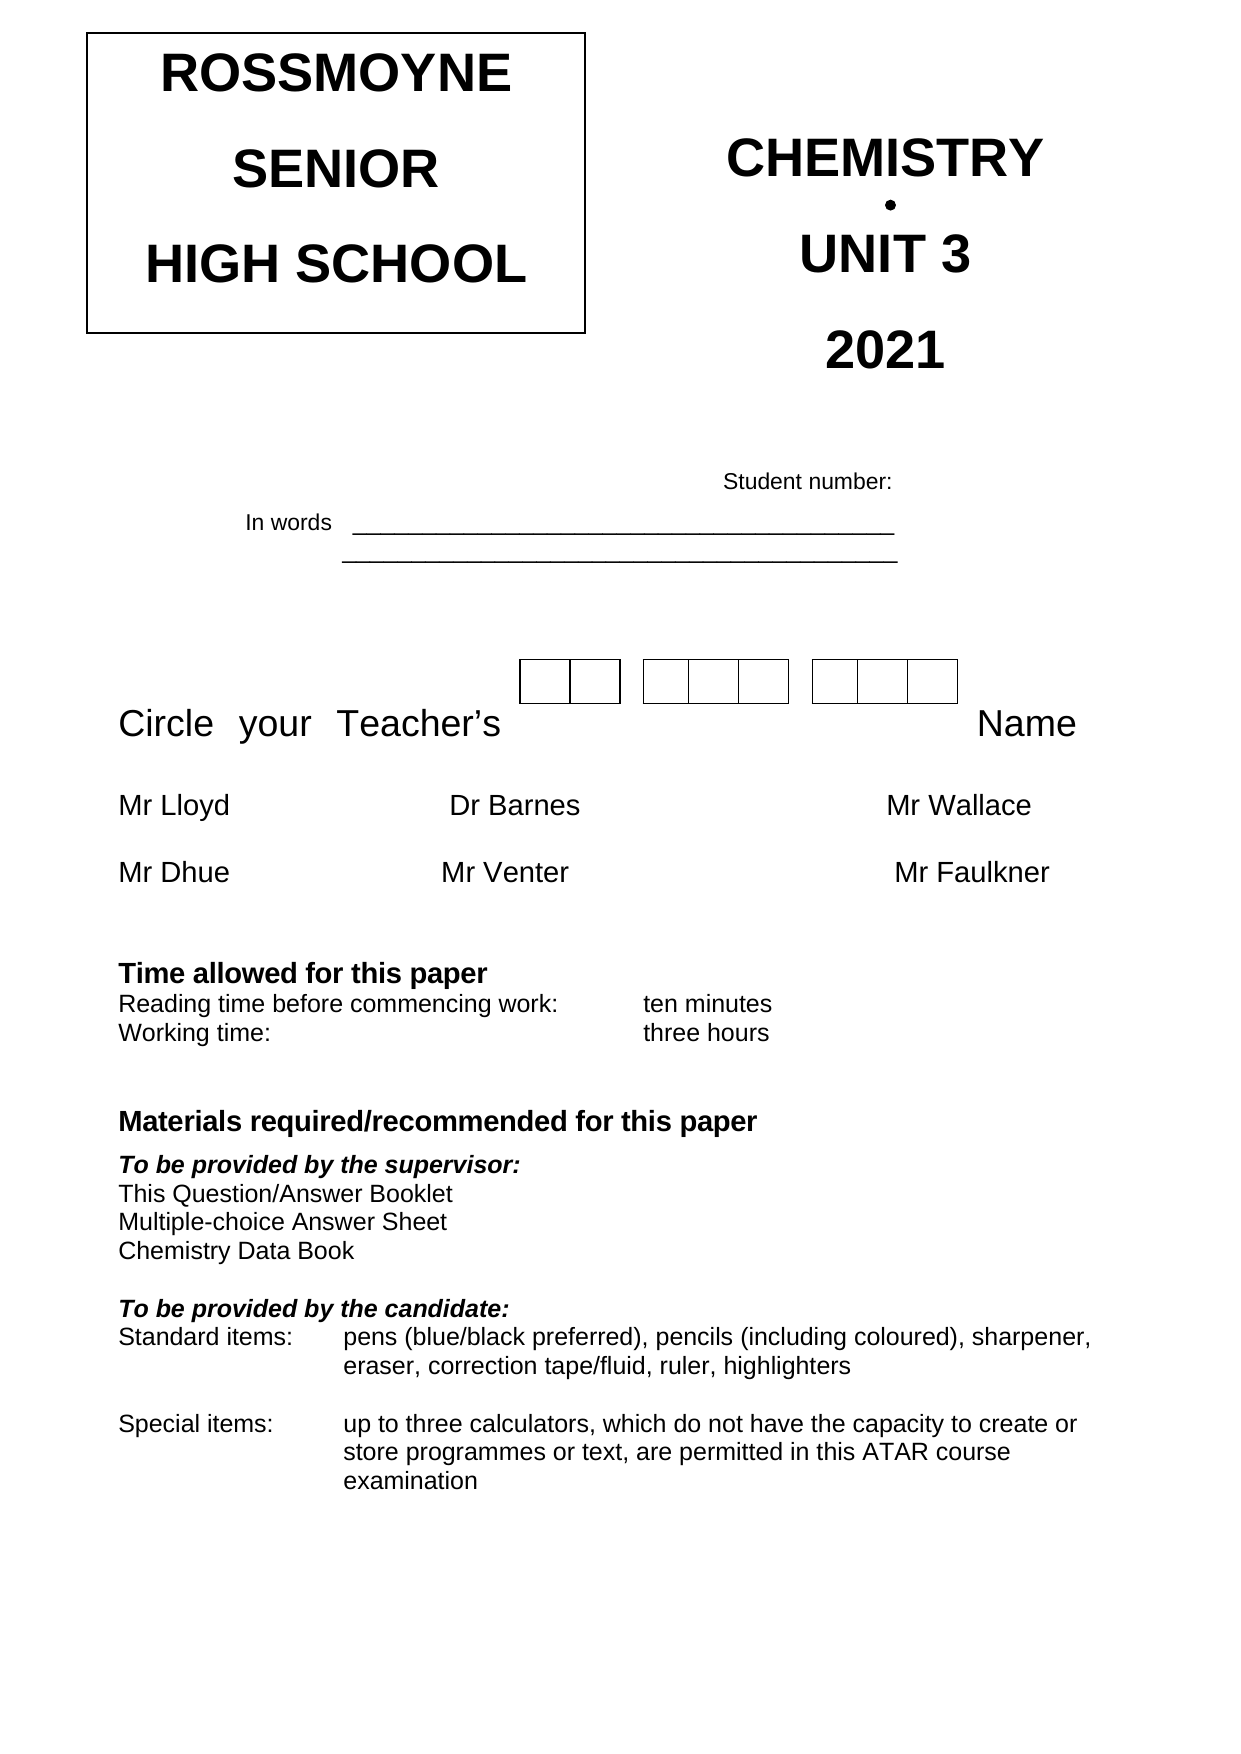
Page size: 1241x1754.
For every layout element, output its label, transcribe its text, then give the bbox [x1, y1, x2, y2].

text Working time: three hours [118, 1018, 1122, 1047]
table_header [789, 659, 812, 703]
text Standard items: pens (blue/black preferred), pencils (including coloured), sharpener, [118, 1322, 1122, 1351]
table_header [644, 660, 688, 703]
text In words _______________________________________ ________________________________________ [118, 507, 1122, 564]
table_header [858, 660, 907, 703]
table_header [689, 660, 738, 703]
subtitle Materials required/recommended for this paper [118, 1104, 1122, 1138]
text Chemistry Data Book [118, 1236, 1122, 1265]
table_header [908, 660, 957, 703]
text Special items: up to three calculators, which do not have the capacity to create or store programmes or text, are permitted in this ATAR course examination [118, 1409, 1122, 1495]
text Circle your Teacher’s Name [118, 701, 1122, 744]
table_header [739, 660, 788, 703]
text This Question/Answer Booklet [118, 1179, 1122, 1207]
text Student number: [418, 468, 1122, 494]
text To be provided by the candidate: [118, 1294, 1122, 1322]
text Mr Lloyd Dr Barnes Mr Wallace [118, 788, 1122, 821]
subtitle Time allowed for this paper [118, 956, 1122, 989]
table_header [571, 660, 619, 703]
text eraser, correction tape/fluid, ruler, highlighters [118, 1351, 1122, 1380]
table_header [813, 660, 857, 703]
table_header [521, 660, 569, 703]
text Multiple-choice Answer Sheet [118, 1207, 1122, 1236]
table_header [621, 659, 643, 703]
text To be provided by the supervisor: [118, 1150, 1122, 1179]
text Mr Dhue Mr Venter Mr Faulkner [118, 855, 1122, 888]
subtitle Reading time before commencing work: ten minutes [118, 989, 1122, 1018]
